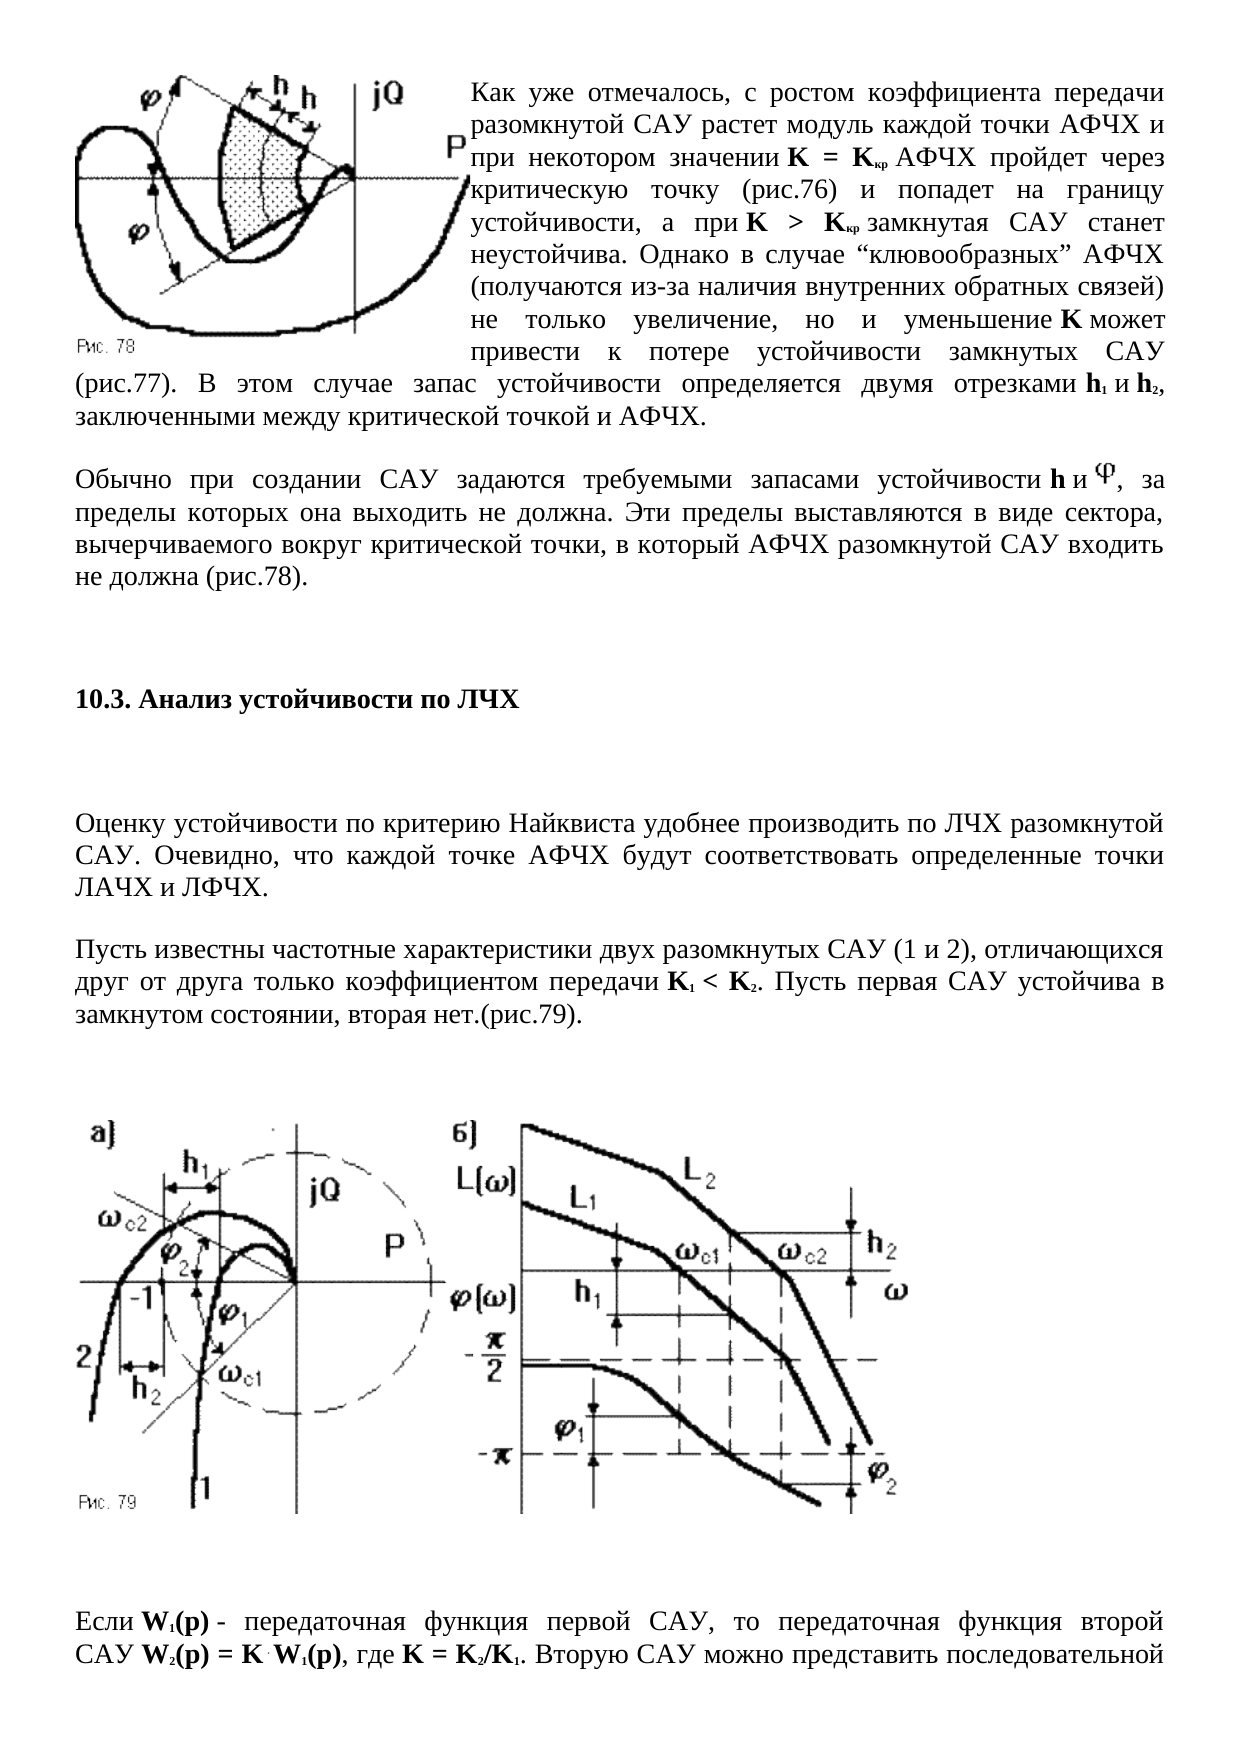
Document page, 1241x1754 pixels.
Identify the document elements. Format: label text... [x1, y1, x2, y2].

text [75, 1604, 1165, 1669]
picture [1094, 460, 1117, 489]
text Оценку устойчивости по критерию Найквиста удобнее производить по ЛЧХ разомкнутой САУ. Очевидно, что каждой точке АФЧХ будут соответствовать определенные точки ЛАЧХ и ЛФЧХ. [75, 806, 1165, 903]
picture [75, 75, 471, 358]
text Пусть известны частотные характеристики двух разомкнутых САУ (1 и 2), отличающихся друг от друга только коэффициентом передачи K1 < K2. Пусть первая САУ устойчива в замкнутом состоянии, вторая нет.(рис.79). [75, 932, 1165, 1029]
picture [75, 1120, 908, 1514]
text 10.3. Анализ устойчивости по ЛЧХ [75, 683, 1165, 715]
text Обычно при создании САУ задаются требуемыми запасами устойчивости h и , за пределы которых она выходить не должна. Эти пределы выставляются в виде сектора, вычерчиваемого вокруг критической точки, в который АФЧХ разомкнутой САУ входить не должна (рис.78). [75, 461, 1165, 592]
picture [263, 1638, 273, 1664]
